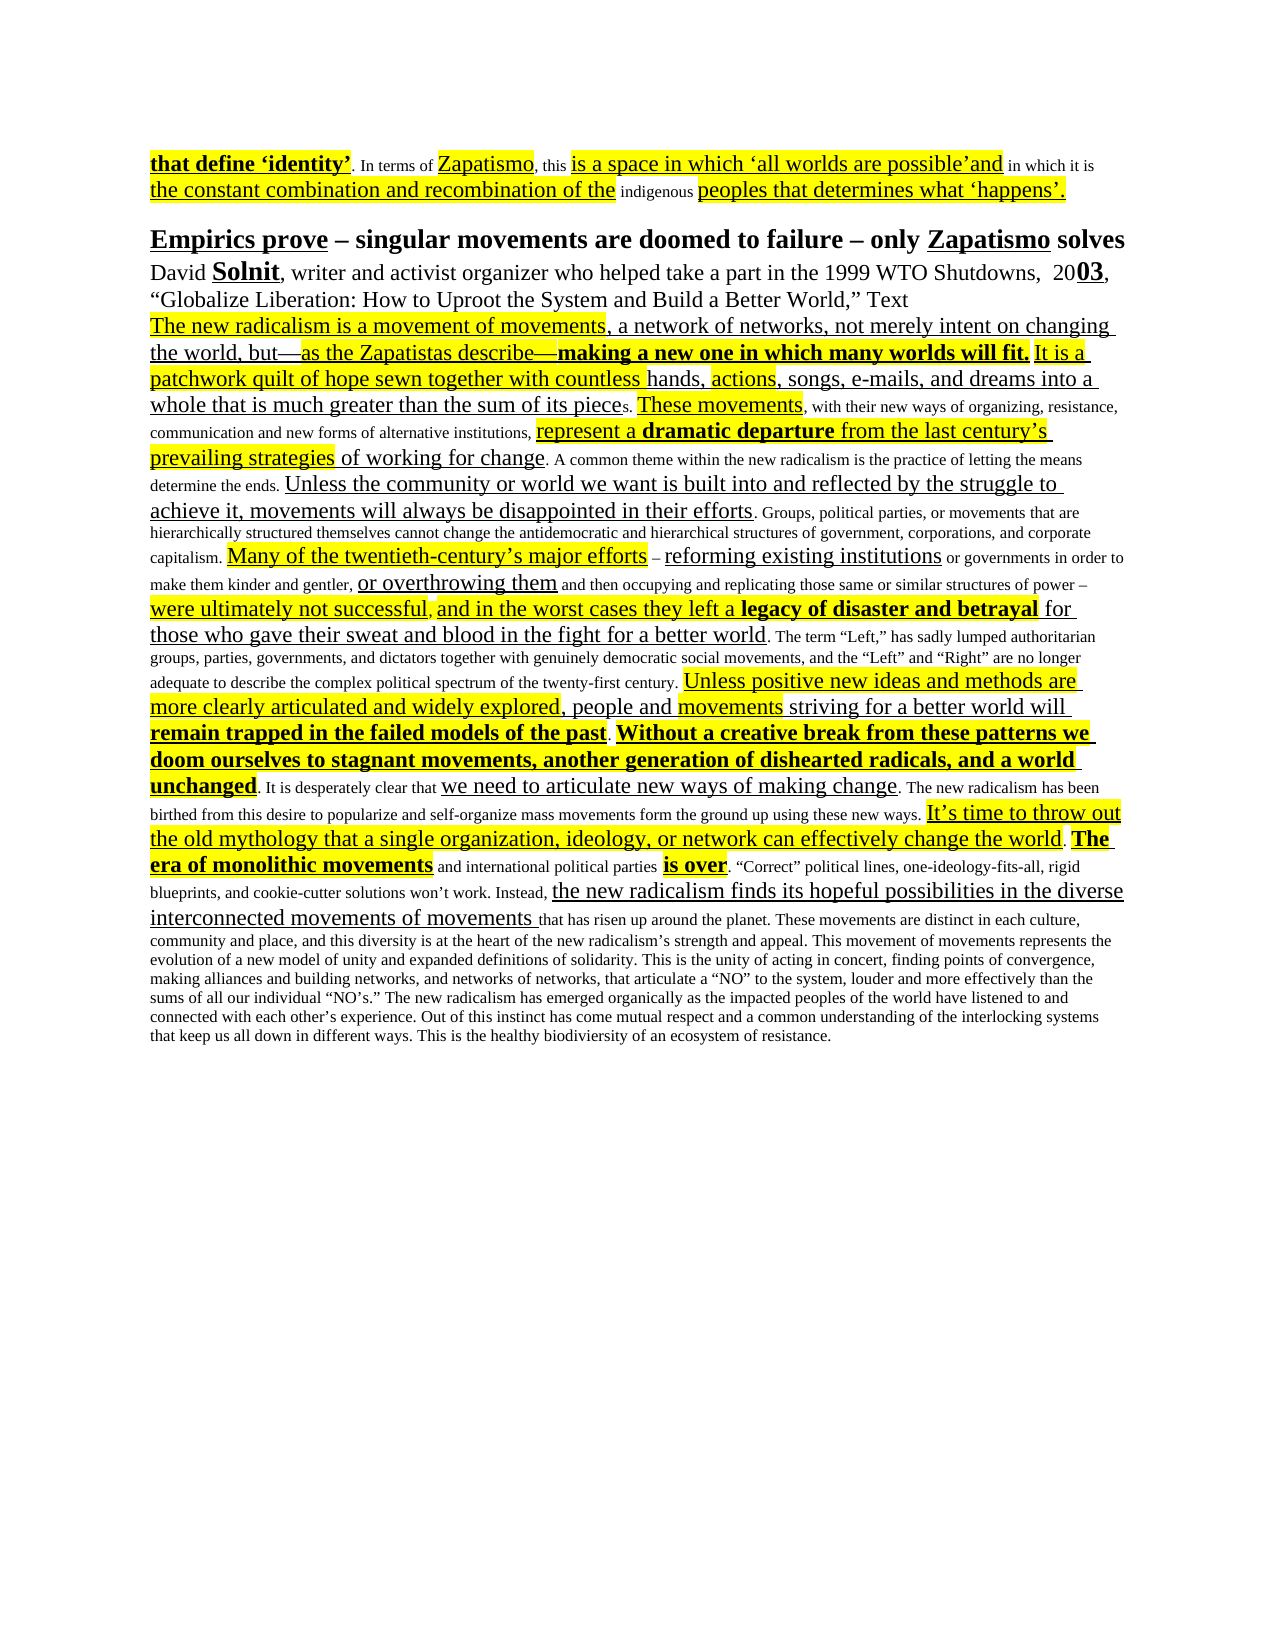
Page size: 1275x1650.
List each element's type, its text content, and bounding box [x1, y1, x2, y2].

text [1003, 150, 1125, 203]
subtitle Empirics prove – singular movements are doomed to failure – only Zapatismo solves [150, 223, 1125, 255]
text David Solnit, writer and activist organizer who helped take a part in the 1999 WTO Shutdowns, 2003, “Globalize Liberation: How to Uproot the System and Build a Better World,” Text [150, 255, 1125, 312]
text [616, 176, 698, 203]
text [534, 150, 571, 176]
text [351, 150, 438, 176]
text The new radicalism is a movement of movements, a network of networks, not merely intent on changing the world, but—as the Zapatistas describe—making a new one in which many worlds will fit. It is a patchwork quilt of hope sewn together with countless hands, actions, songs, e-mails, and dreams into a whole that is much greater than the sum of its pieces. These movements, with their new ways of organizing, resistance, communication and new forms of alternative institutions, represent a dramatic departure from the last century’s prevailing strategies of working for change. A common theme within the new radicalism is the practice of letting the means determine the ends. Unless the community or world we want is built into and reflected by the struggle to achieve it, movements will always be disappointed in their efforts. Groups, political parties, or movements that are hierarchically structured themselves cannot change the antidemocratic and hierarchical structures of government, corporations, and corporate capitalism. Many of the twentieth-century’s major efforts – reforming existing institutions or governments in order to make them kinder and gentler, or overthrowing them and then occupying and replicating those same or similar structures of power – were ultimately not successful, and in the worst cases they left a legacy of disaster and betrayal for those who gave their sweat and blood in the fight for a better world. The term “Left,” has sadly lumped authoritarian groups, parties, governments, and dictators together with genuinely democratic social movements, and the “Left” and “Right” are no longer adequate to describe the complex political spectrum of the twenty-first century. Unless positive new ideas and methods are more clearly articulated and widely explored, people and movements striving for a better world will remain trapped in the failed models of the past. Without a creative break from these patterns we doom ourselves to stagnant movements, another generation of dishearted radicals, and a world unchanged. It is desperately clear that we need to articulate new ways of making change. The new radicalism has been birthed from this desire to popularize and self-organize mass movements form the ground up using these new ways. It’s time to throw out the old mythology that a single organization, ideology, or network can effectively change the world. The era of monolithic movements and international political parties is over. “Correct” political lines, one-ideology-fits-all, rigid blueprints, and cookie-cutter solutions won’t work. Instead, the new radicalism finds its hopeful possibilities in the diverse interconnected movements of movements that has risen up around the planet. These movements are distinct in each culture, community and place, and this diversity is at the heart of the new radicalism’s strength and appeal. This movement of movements represents the evolution of a new model of unity and expanded definitions of solidarity. This is the unity of acting in concert, finding points of convergence, making alliances and building networks, and networks of networks, that articulate a “NO” to the system, louder and more effectively than the sums of all our individual “NO’s.” The new radicalism has emerged organically as the impacted peoples of the world have listened to and connected with each other’s experience. Out of this instinct has come mutual respect and a common understanding of the interlocking systems that keep us all down in different ways. This is the healthy biodiviersity of an ecosystem of resistance. [150, 312, 1125, 1045]
